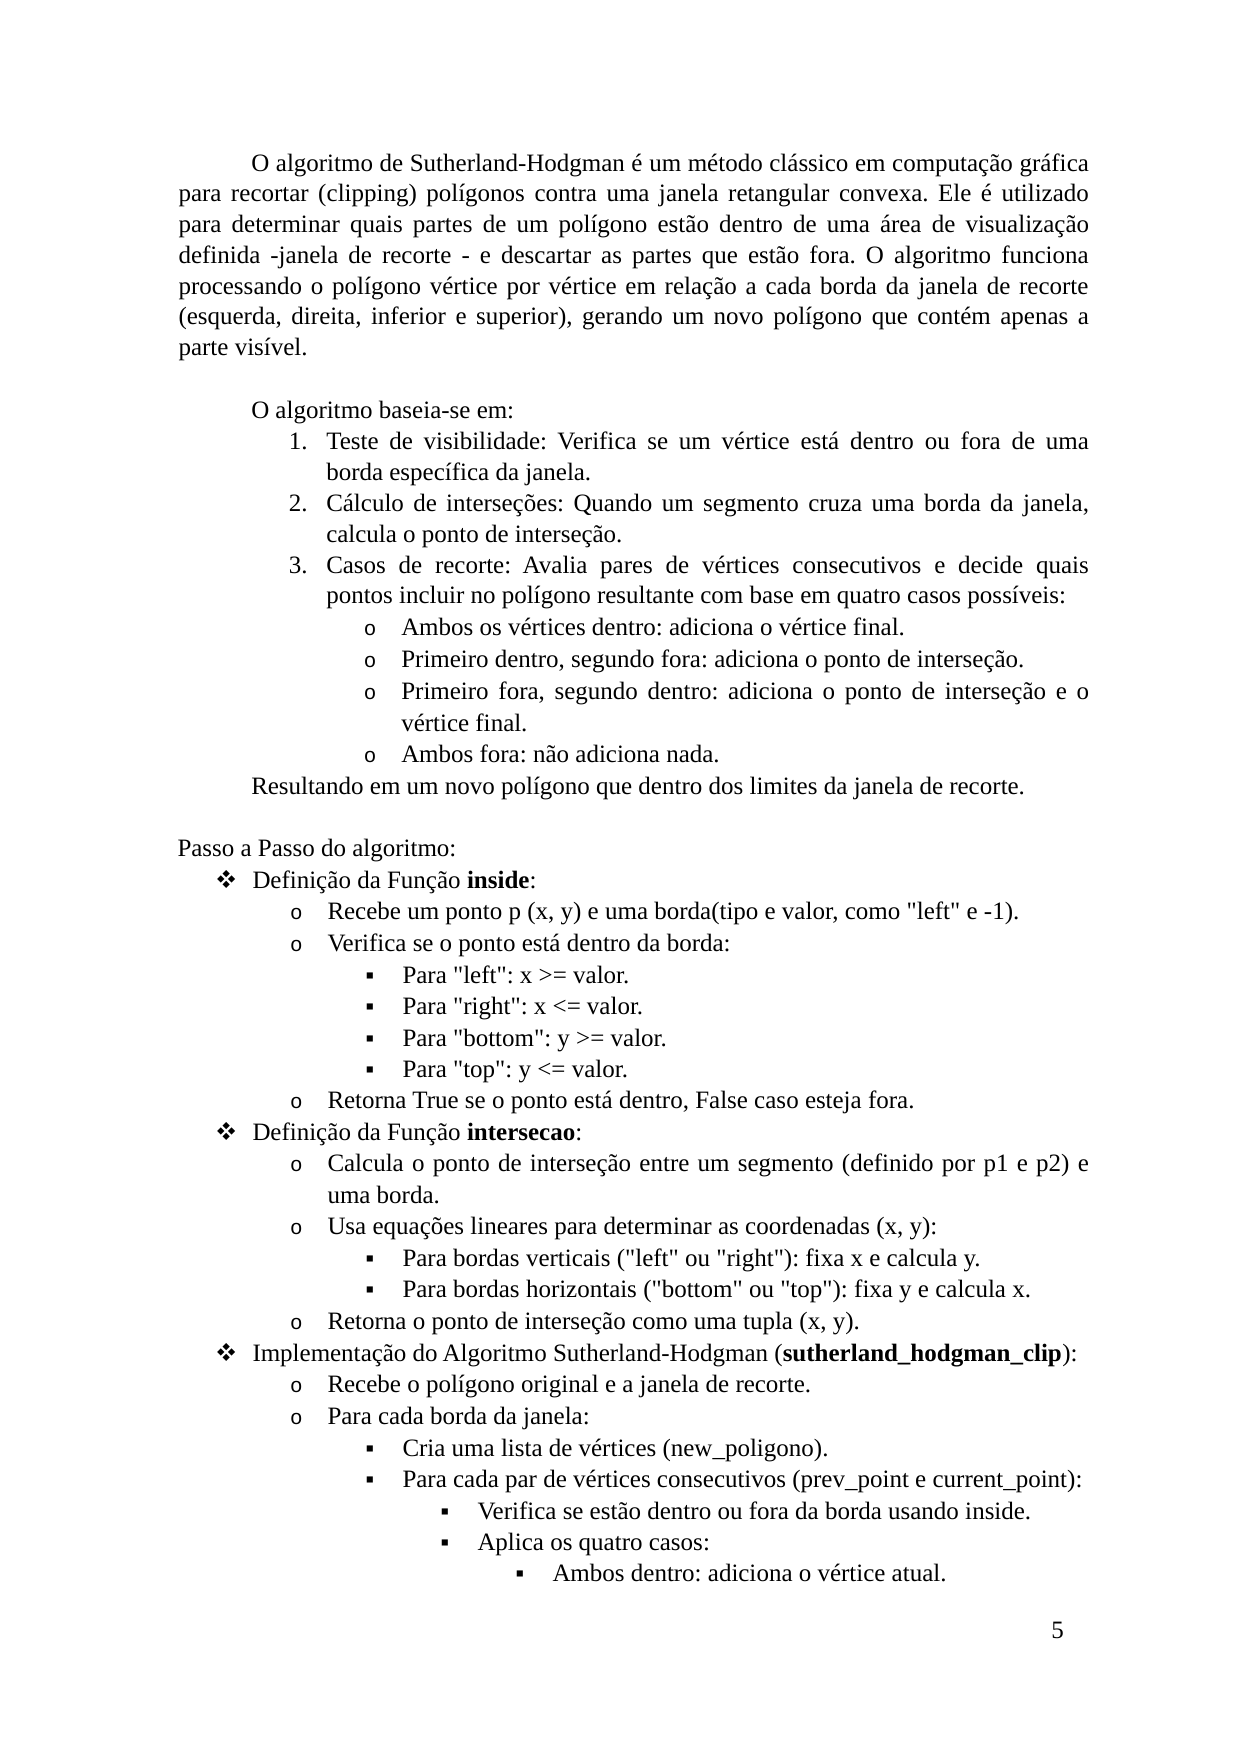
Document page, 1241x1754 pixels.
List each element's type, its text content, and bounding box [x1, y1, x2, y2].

list Para bordas horizontais ("bottom" ou "top"): fixa y e calcula x. [365, 1274, 1090, 1303]
text Resultando em um novo polígono que dentro dos limites da janela de recorte. [178, 771, 1090, 800]
list Para cada borda da janela: [290, 1401, 1090, 1431]
list Retorna o ponto de interseção como uma tupla (x, y). [290, 1306, 1090, 1335]
list Implementação do Algoritmo Sutherland-Hodgman (sutherland_hodgman_clip): [215, 1338, 1090, 1367]
list Retorna True se o ponto está dentro, False caso esteja fora. [290, 1085, 1090, 1115]
list Calcula o ponto de interseção entre um segmento (definido por p1 e p2) e uma borda. [290, 1148, 1090, 1209]
list Ambos fora: não adiciona nada. [363, 739, 1090, 768]
list Para "bottom": y >= valor. [365, 1023, 1090, 1051]
list Cálculo de interseções: Quando um segmento cruza uma borda da janela, calcula o ponto de interseção. [288, 488, 1090, 547]
list Recebe o polígono original e a janela de recorte. [290, 1369, 1090, 1399]
list Verifica se estão dentro ou fora da borda usando inside. [440, 1496, 1090, 1524]
list Para "right": x <= valor. [365, 991, 1090, 1020]
list Para "left": x >= valor. [365, 960, 1090, 989]
list Teste de visibilidade: Verifica se um vértice está dentro ou fora de uma borda específica da janela. [288, 426, 1090, 485]
list Ambos os vértices dentro: adiciona o vértice final. [363, 612, 1090, 641]
list Definição da Função inside: [215, 865, 1090, 893]
list Recebe um ponto p (x, y) e uma borda(tipo e valor, como "left" e -1). [290, 896, 1090, 926]
text Passo a Passo do algoritmo: [177, 833, 1090, 862]
list Para cada par de vértices consecutivos (prev_point e current_point): [365, 1464, 1090, 1493]
list Definição da Função intersecao: [215, 1117, 1090, 1146]
list Usa equações lineares para determinar as coordenadas (x, y): [290, 1211, 1090, 1241]
list Para "top": y <= valor. [365, 1054, 1090, 1083]
text O algoritmo baseia-se em: [178, 395, 1090, 423]
list Para bordas verticais ("left" ou "right"): fixa x e calcula y. [365, 1243, 1090, 1272]
list Ambos dentro: adiciona o vértice atual. [515, 1558, 1090, 1587]
list Aplica os quatro casos: [440, 1527, 1090, 1556]
text O algoritmo de Sutherland-Hodgman é um método clássico em computação gráfica para recortar (clipping) polígonos contra uma janela retangular convexa. Ele é utilizado para determinar quais partes de um polígono estão dentro de uma área de visualização definida -janela de recorte - e descartar as partes que estão fora. O algoritmo funciona processando o polígono vértice por vértice em relação a cada borda da janela de recorte (esquerda, direita, inferior e superior), gerando um novo polígono que contém apenas a parte visível. [178, 148, 1090, 361]
list Cria uma lista de vértices (new_poligono). [365, 1433, 1090, 1462]
list Casos de recorte: Avalia pares de vértices consecutivos e decide quais pontos incluir no polígono resultante com base em quatro casos possíveis: [288, 550, 1090, 609]
list Primeiro fora, segundo dentro: adiciona o ponto de interseção e o vértice final. [363, 676, 1090, 736]
list Primeiro dentro, segundo fora: adiciona o ponto de interseção. [363, 644, 1090, 673]
list Verifica se o ponto está dentro da borda: [290, 928, 1090, 958]
